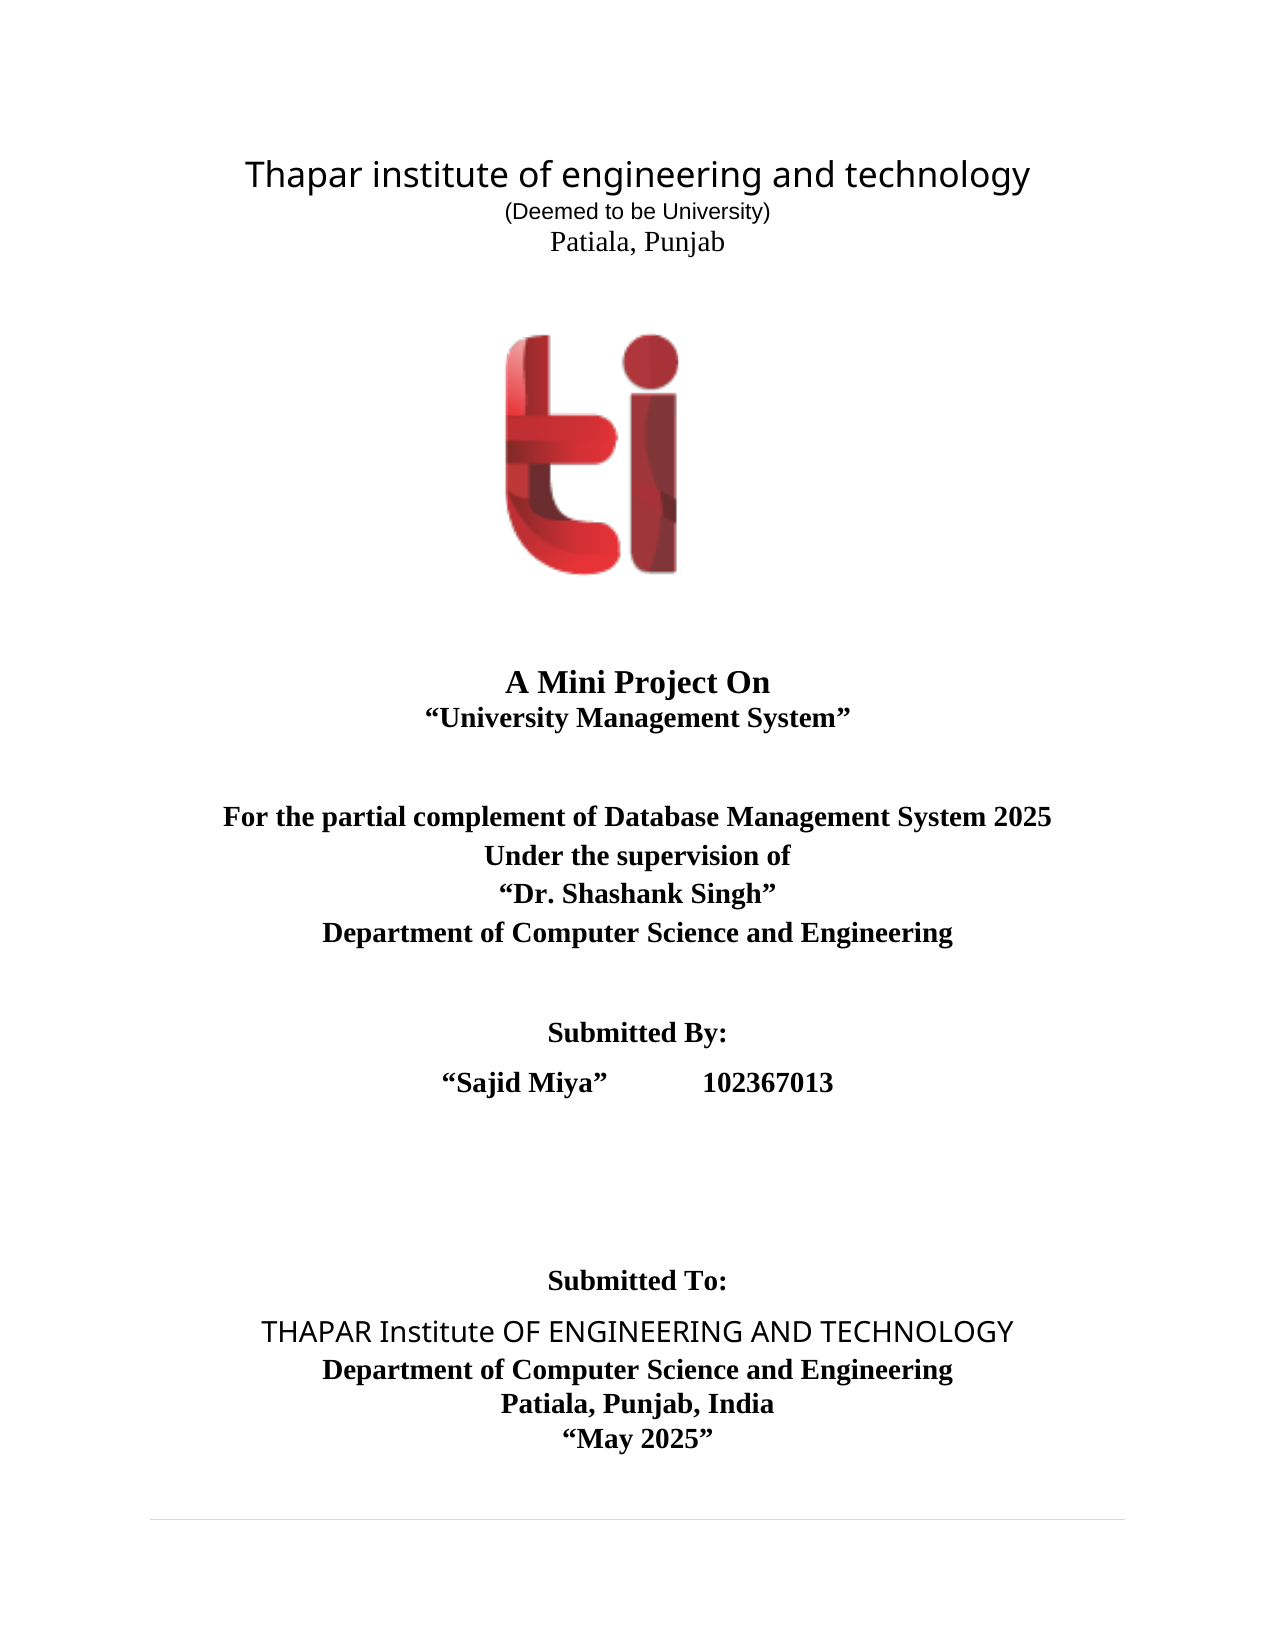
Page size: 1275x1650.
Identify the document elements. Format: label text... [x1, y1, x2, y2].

text “Dr. Shashank Singh” [150, 876, 1125, 910]
text For the partial complement of Database Management System 2025 [150, 799, 1125, 833]
text Department of Computer Science and Engineering [150, 915, 1125, 948]
picture [499, 287, 776, 599]
text THAPAR Institute OF ENGINEERING AND TECHNOLOGY [150, 1311, 1125, 1351]
text A Mini Project On [150, 662, 1125, 700]
text Thapar institute of engineering and technology [150, 150, 1125, 198]
text “University Management System” [150, 700, 1125, 734]
text Under the supervision of [150, 838, 1125, 871]
text Department of Computer Science and Engineering Patiala, Punjab, India [150, 1352, 1125, 1419]
text (Deemed to be University) [150, 198, 1125, 224]
text “May 2025” [150, 1421, 1125, 1481]
text Submitted To: [150, 1263, 1125, 1296]
text “Sajid Miya” 102367013 [150, 1065, 1125, 1098]
text Patiala, Punjab [150, 224, 1125, 258]
text Submitted By: [150, 1016, 1125, 1049]
